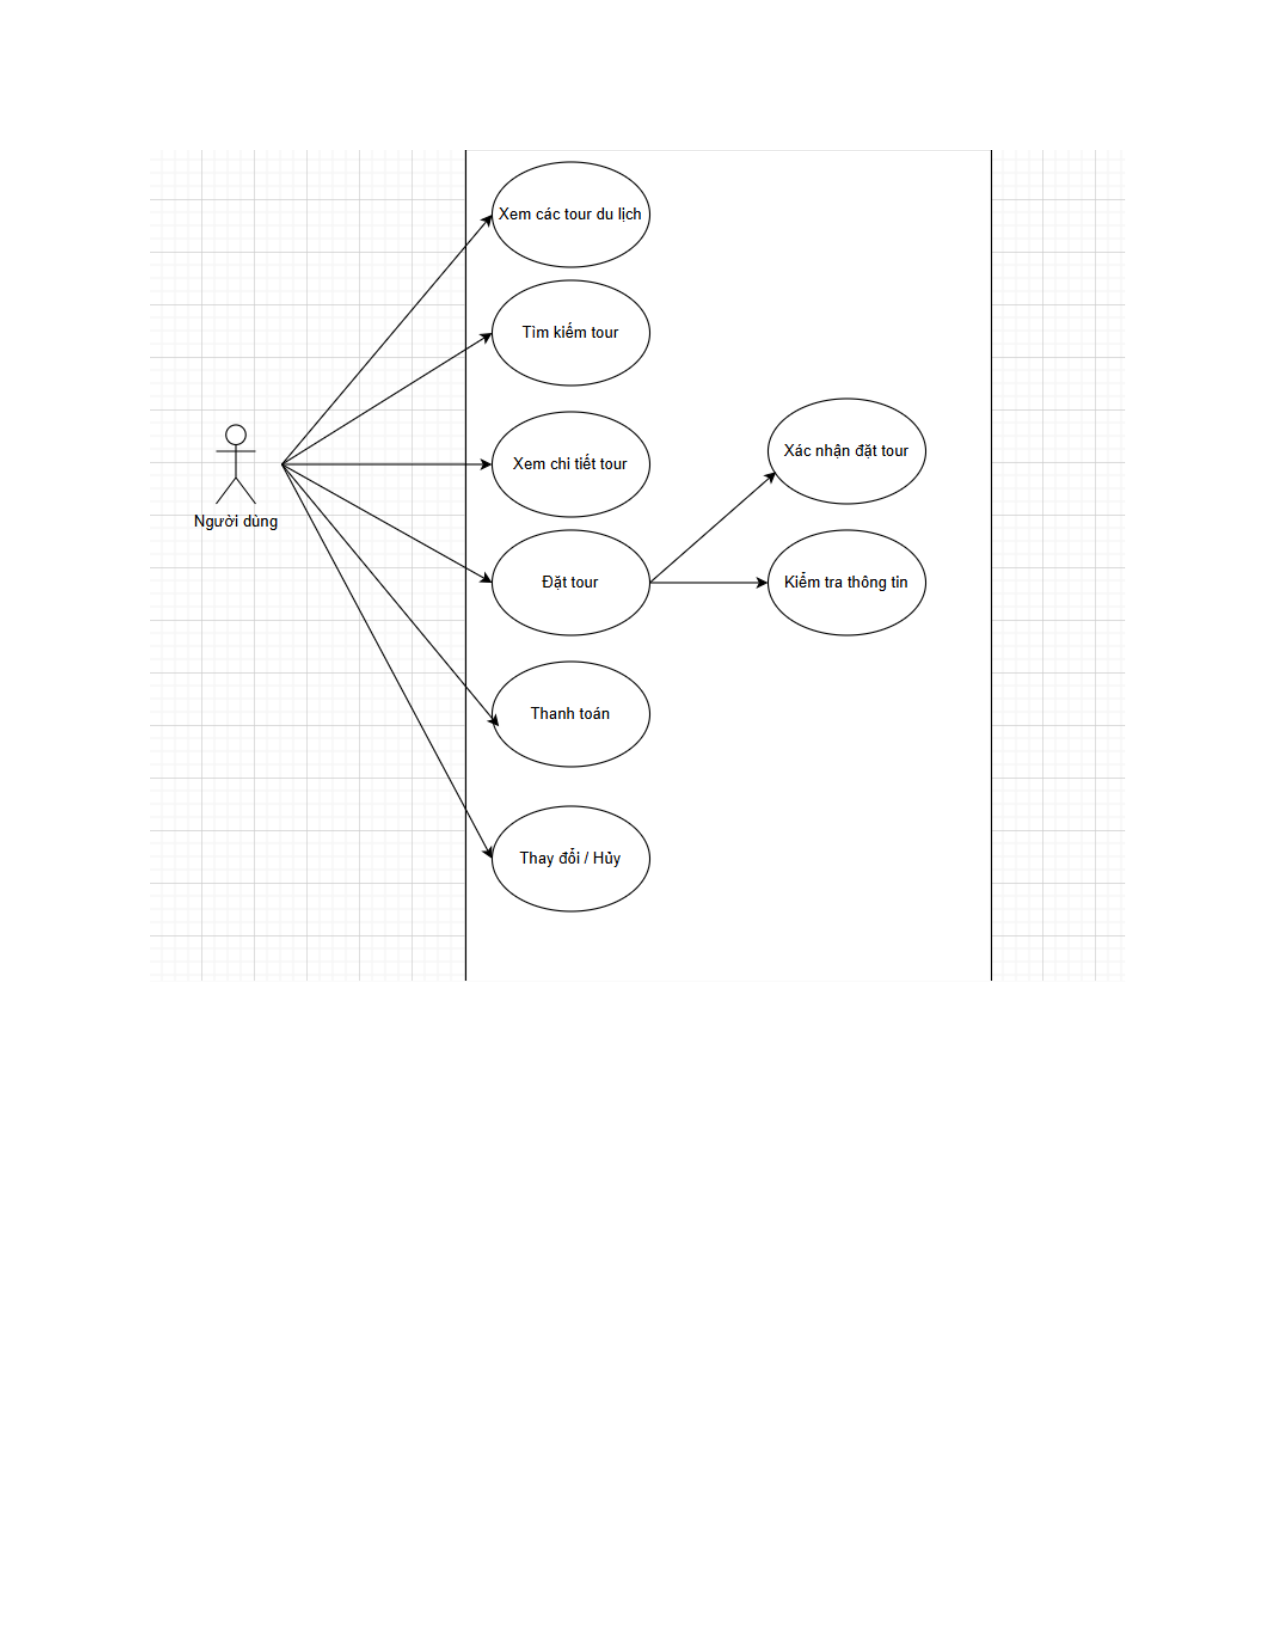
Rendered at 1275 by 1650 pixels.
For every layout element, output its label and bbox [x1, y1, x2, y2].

picture [150, 150, 1125, 982]
